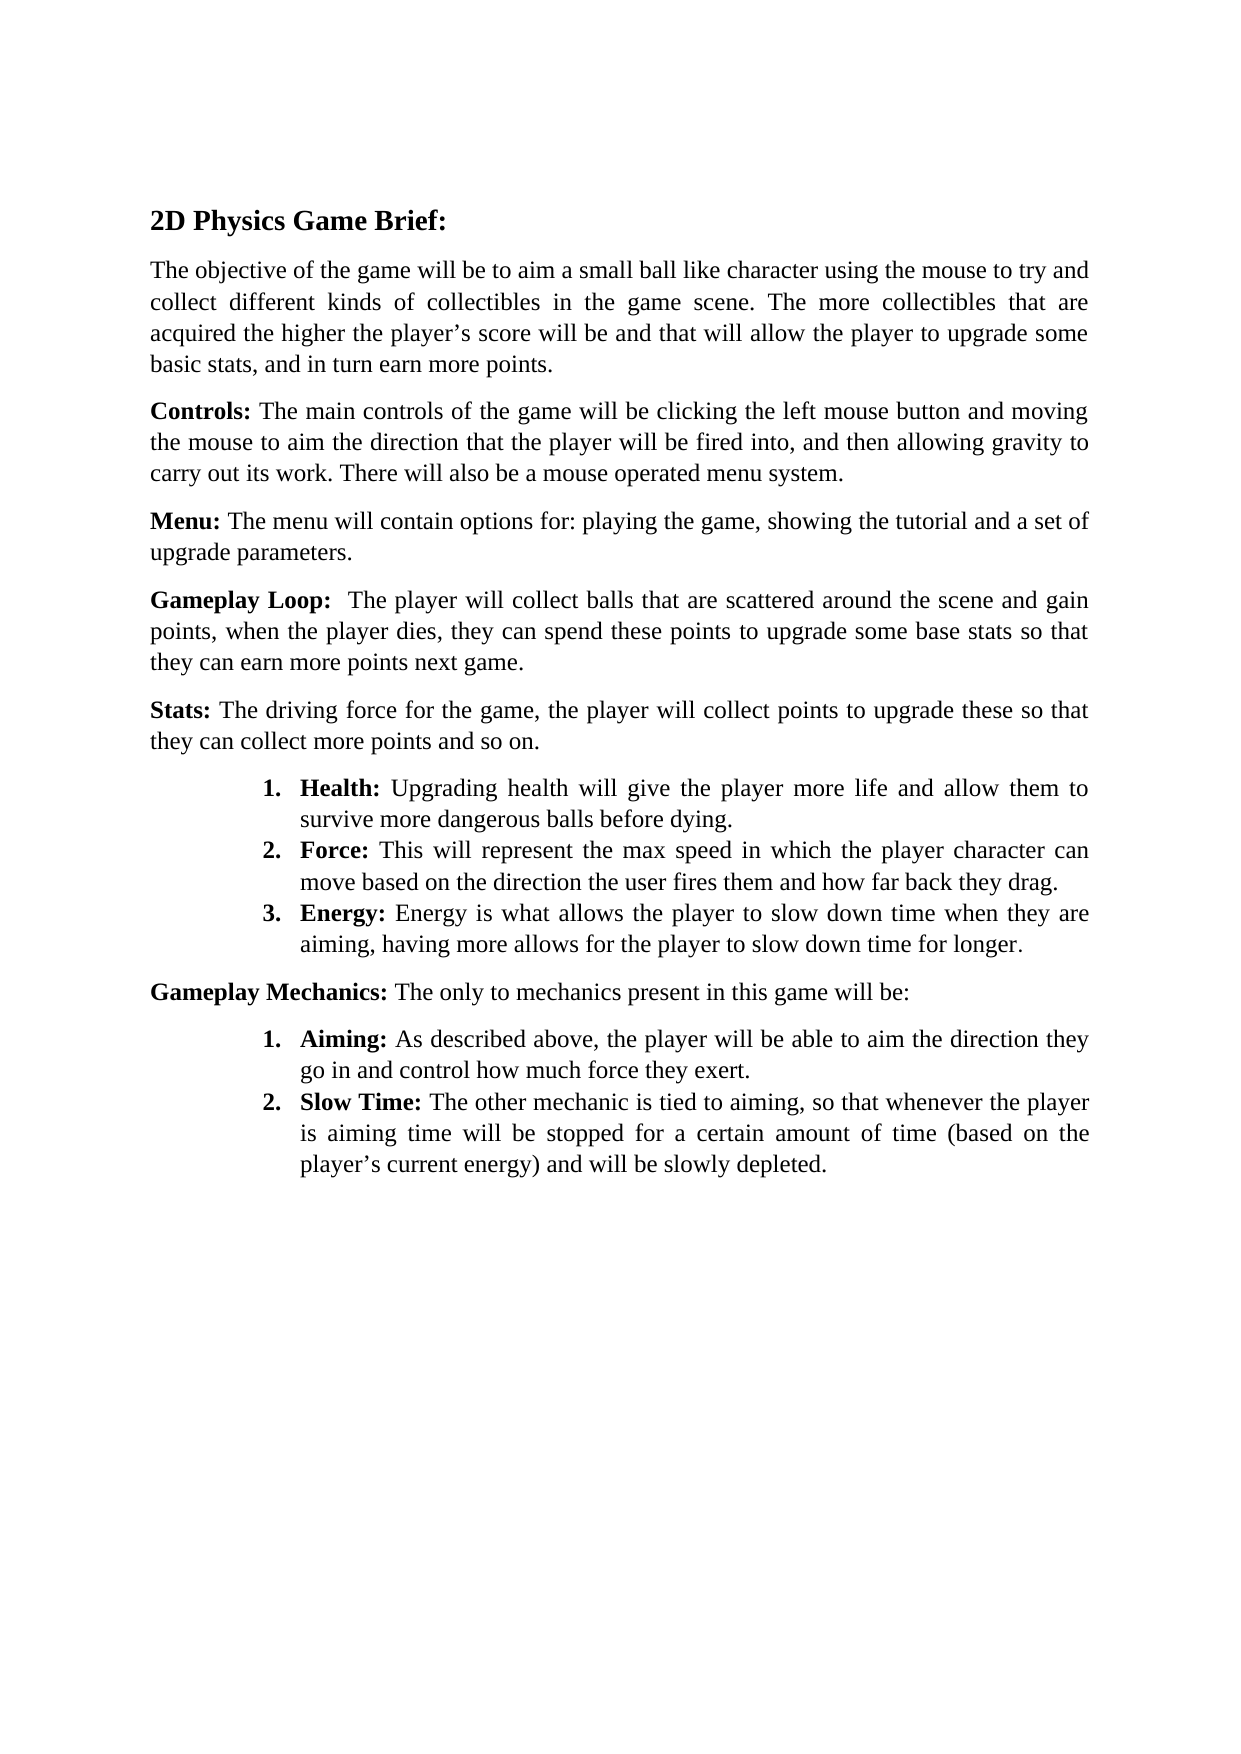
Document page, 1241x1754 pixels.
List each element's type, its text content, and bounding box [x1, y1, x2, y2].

list Force: This will represent the max speed in which the player character can move based on the direction the user fires them and how far back they drag. [262, 836, 1090, 895]
text The objective of the game will be to aim a small ball like character using the mouse to try and collect different kinds of collectibles in the game scene. The more collectibles that are acquired the higher the player’s score will be and that will allow the player to upgrade some basic stats, and in turn earn more points. [150, 256, 1090, 377]
text Gameplay Mechanics: The only to mechanics present in this game will be: [150, 977, 1090, 1006]
text Menu: The menu will contain options for: playing the game, showing the tutorial and a set of upgrade parameters. [150, 506, 1090, 566]
list Aiming: As described above, the player will be able to aim the direction they go in and control how much force they exert. [262, 1024, 1090, 1084]
text Stats: The driving force for the game, the player will collect points to upgrade these so that they can collect more points and so on. [150, 695, 1090, 754]
list Health: Upgrading health will give the player more life and allow them to survive more dangerous balls before dying. [262, 773, 1090, 833]
text Controls: The main controls of the game will be clicking the left mouse button and moving the mouse to aim the direction that the player will be fired into, and then allowing gravity to carry out its work. There will also be a mouse operated menu system. [150, 396, 1090, 487]
list Energy: Energy is what allows the player to slow down time when they are aiming, having more allows for the player to slow down time for longer. [262, 898, 1090, 958]
text 2D Physics Game Brief: [150, 203, 1090, 236]
list Slow Time: The other mechanic is tied to aiming, so that whenever the player is aiming time will be stopped for a certain amount of time (based on the player’s current energy) and will be slowly depleted. [262, 1087, 1090, 1177]
text Gameplay Loop: The player will collect balls that are scattered around the scene and gain points, when the player dies, they can spend these points to upgrade some base stats so that they can earn more points next game. [150, 585, 1090, 676]
